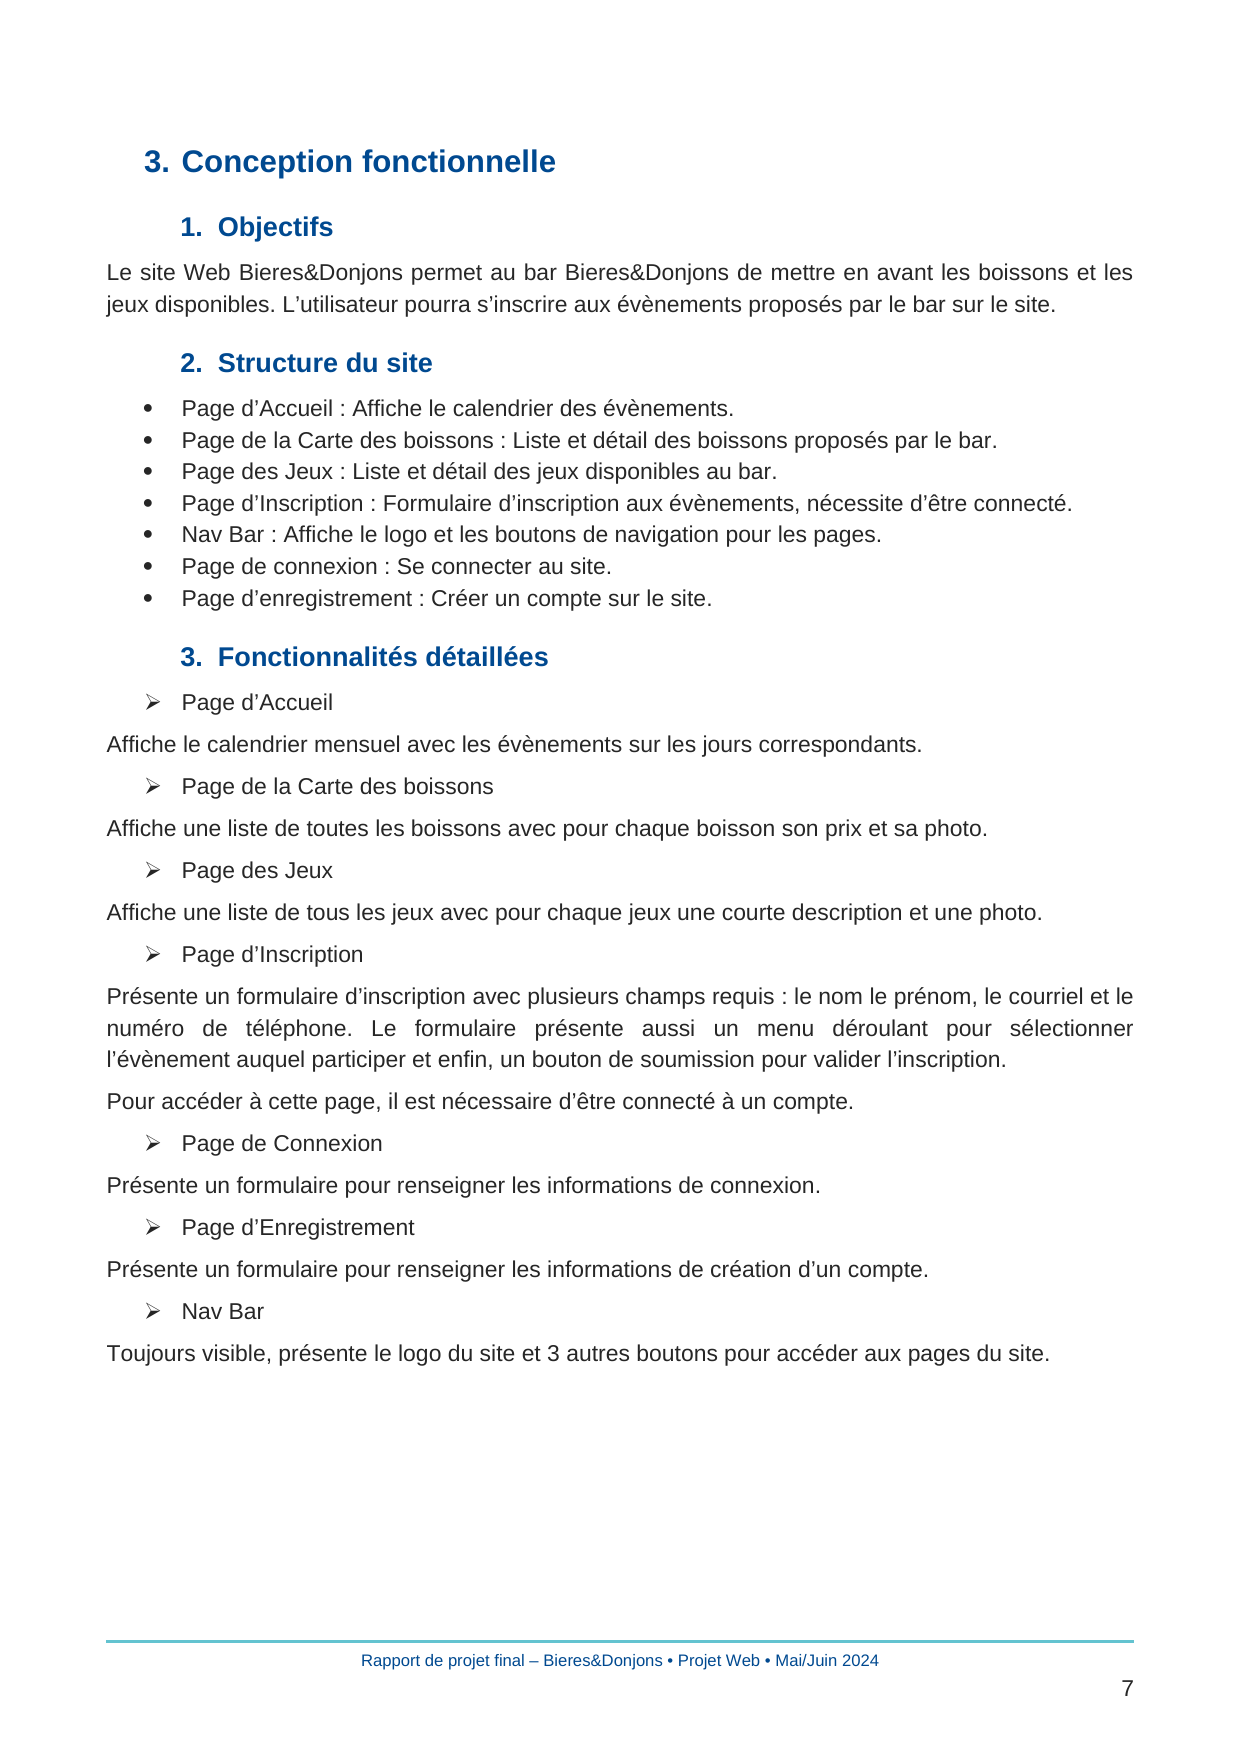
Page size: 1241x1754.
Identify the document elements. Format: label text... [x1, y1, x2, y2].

text Présente un formulaire pour renseigner les informations de création d’un compte. [106, 1256, 1134, 1282]
text Présente un formulaire pour renseigner les informations de connexion. [106, 1172, 1134, 1198]
list Page d’Inscription : Formulaire d’inscription aux évènements, nécessite d’être connecté. [144, 490, 1134, 516]
list Page d’Inscription [144, 941, 1134, 967]
list Page de la Carte des boissons [144, 773, 1134, 799]
list Page des Jeux : Liste et détail des jeux disponibles au bar. [144, 458, 1134, 485]
text Toujours visible, présente le logo du site et 3 autres boutons pour accéder aux pages du site. [106, 1340, 1134, 1366]
list Page des Jeux [144, 857, 1134, 883]
list Page de la Carte des boissons : Liste et détail des boissons proposés par le bar. [144, 427, 1134, 453]
subtitle Conception fonctionnelle [144, 143, 1134, 179]
text Affiche une liste de tous les jeux avec pour chaque jeux une courte description et une photo. [106, 899, 1134, 925]
list Nav Bar : Affiche le logo et les boutons de navigation pour les pages. [144, 521, 1134, 548]
subtitle Objectifs [180, 211, 1134, 242]
list Page d’Accueil : Affiche le calendrier des évènements. [144, 395, 1134, 422]
list Page de connexion : Se connecter au site. [144, 553, 1134, 579]
text Présente un formulaire d’inscription avec plusieurs champs requis : le nom le prénom, le courriel et le numéro de téléphone. Le formulaire présente aussi un menu déroulant pour sélectionner l’évènement auquel participer et enfin, un bouton de soumission pour valider l’inscription. [106, 983, 1134, 1072]
list Nav Bar [144, 1298, 1134, 1324]
list Page d’Enregistrement [144, 1214, 1134, 1240]
text Le site Web Bieres&Donjons permet au bar Bieres&Donjons de mettre en avant les boissons et les jeux disponibles. L’utilisateur pourra s’inscrire aux évènements proposés par le bar sur le site. [106, 259, 1134, 317]
subtitle Fonctionnalités détaillées [180, 641, 1134, 672]
list Page de Connexion [144, 1130, 1134, 1156]
subtitle Structure du site [180, 347, 1134, 378]
list Page d’Accueil [144, 689, 1134, 715]
text Affiche le calendrier mensuel avec les évènements sur les jours correspondants. [106, 731, 1134, 757]
list Page d’enregistrement : Créer un compte sur le site. [144, 584, 1134, 611]
text Pour accéder à cette page, il est nécessaire d’être connecté à un compte. [106, 1088, 1134, 1114]
text Affiche une liste de toutes les boissons avec pour chaque boisson son prix et sa photo. [106, 815, 1134, 841]
